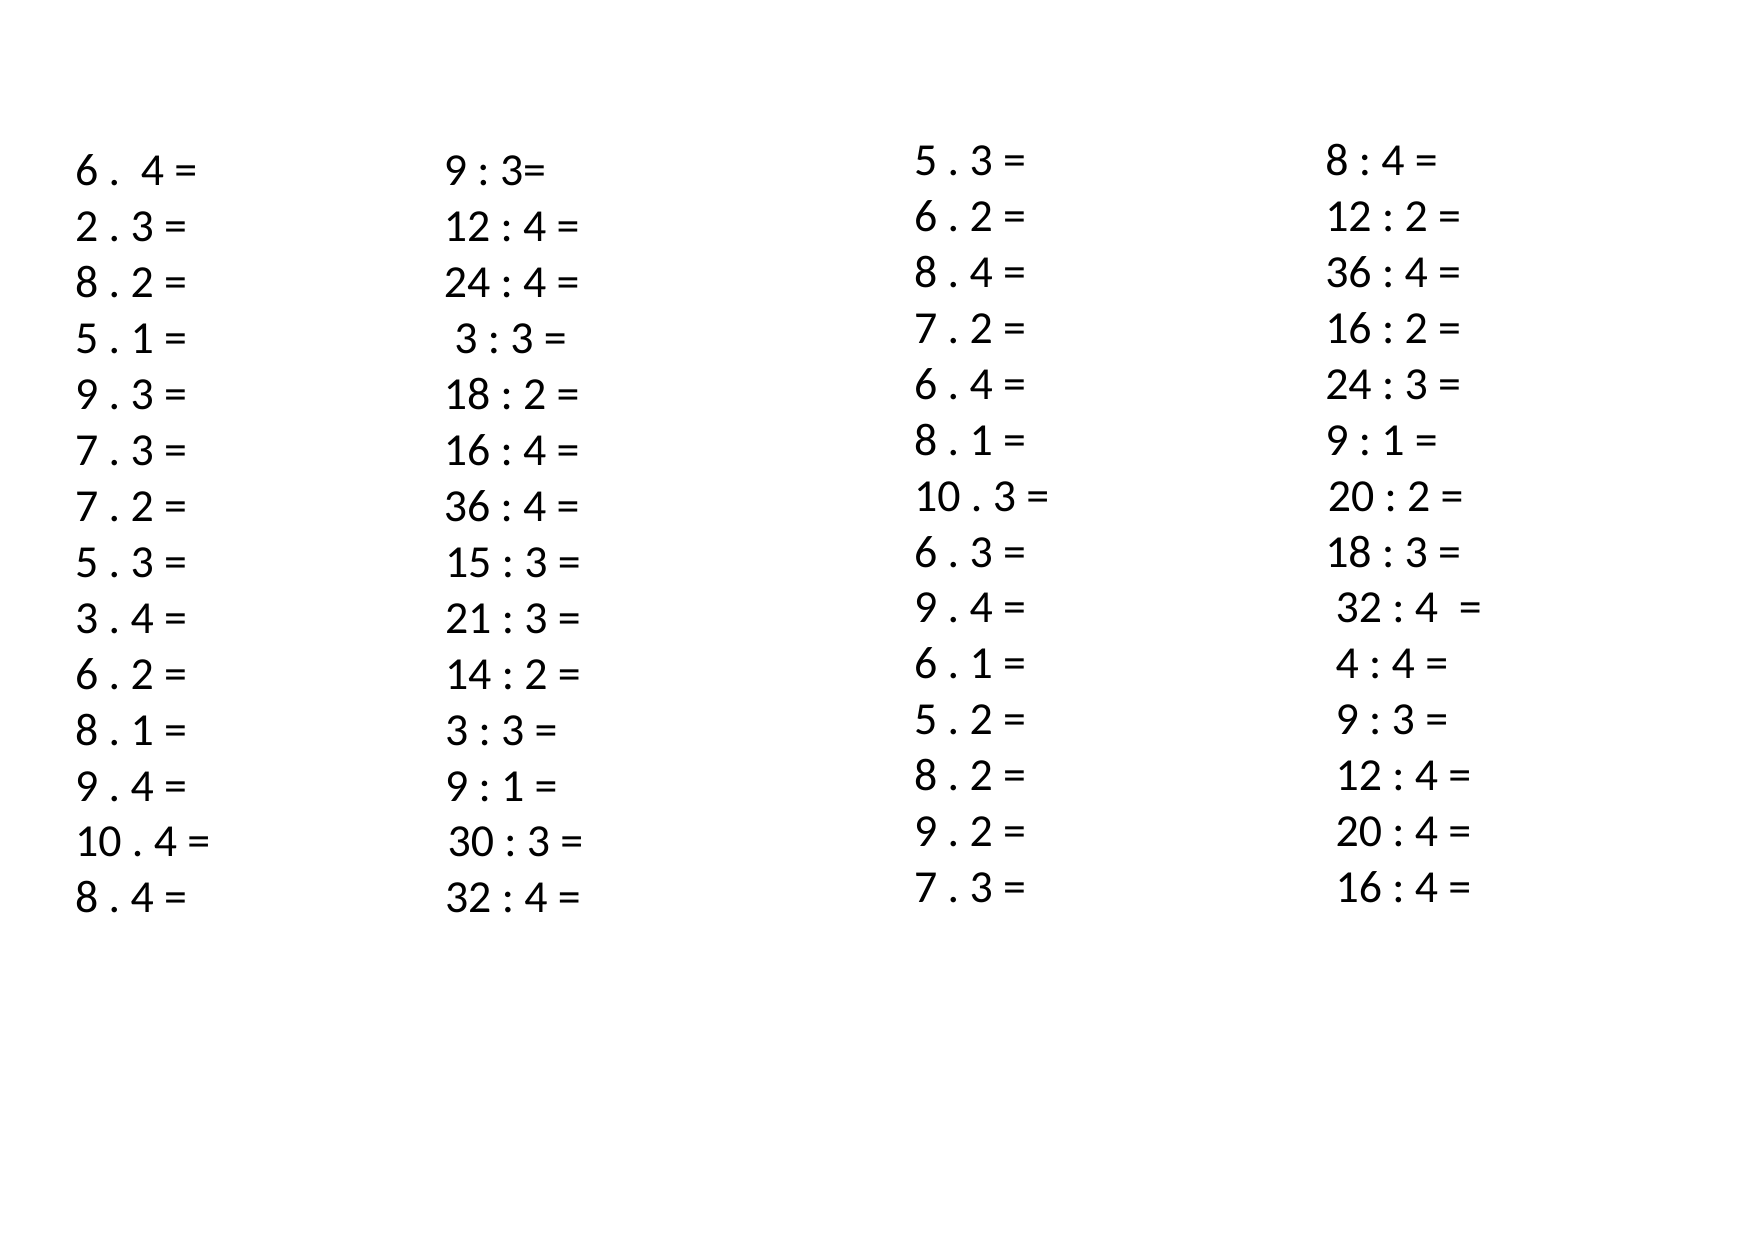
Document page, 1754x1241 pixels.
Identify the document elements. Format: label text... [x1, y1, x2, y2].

text 2 . 3 = 12 : 4 = [75, 197, 840, 253]
text 5 . 1 = 3 : 3 = [75, 309, 840, 365]
text 5 . 2 = 9 : 3 = [914, 690, 1679, 746]
text 6 . 2 = 14 : 2 = [75, 644, 840, 701]
text 6 . 3 = 18 : 3 = [914, 522, 1679, 578]
text 8 . 2 = 24 : 4 = [75, 253, 840, 309]
text 6 . 1 = 4 : 4 = [914, 634, 1679, 690]
text 8 . 1 = 3 : 3 = [75, 701, 840, 756]
text 5 . 3 = 8 : 4 = [914, 131, 1679, 187]
text 9 . 3 = 18 : 2 = [75, 365, 840, 421]
text 7 . 2 = 16 : 2 = [914, 299, 1679, 355]
text 8 . 4 = 32 : 4 = [75, 868, 840, 924]
text 7 . 2 = 36 : 4 = [75, 477, 840, 533]
text 10 . 3 = 20 : 2 = [914, 467, 1679, 522]
text 7 . 3 = 16 : 4 = [914, 858, 1679, 914]
text 8 . 4 = 36 : 4 = [914, 243, 1679, 299]
text 8 . 1 = 9 : 1 = [914, 411, 1679, 467]
text 5 . 3 = 15 : 3 = [75, 533, 840, 589]
text 9 . 4 = 9 : 1 = [75, 756, 840, 812]
text 6 . 4 = 24 : 3 = [914, 355, 1679, 411]
text 7 . 3 = 16 : 4 = [75, 421, 840, 477]
text 3 . 4 = 21 : 3 = [75, 589, 840, 644]
text 6 . 4 = 9 : 3= [75, 141, 840, 197]
text 8 . 2 = 12 : 4 = [914, 746, 1679, 802]
text 9 . 4 = 32 : 4 = [914, 578, 1679, 634]
text 6 . 2 = 12 : 2 = [914, 187, 1679, 243]
text 9 . 2 = 20 : 4 = [914, 802, 1679, 858]
text 10 . 4 = 30 : 3 = [75, 812, 840, 868]
